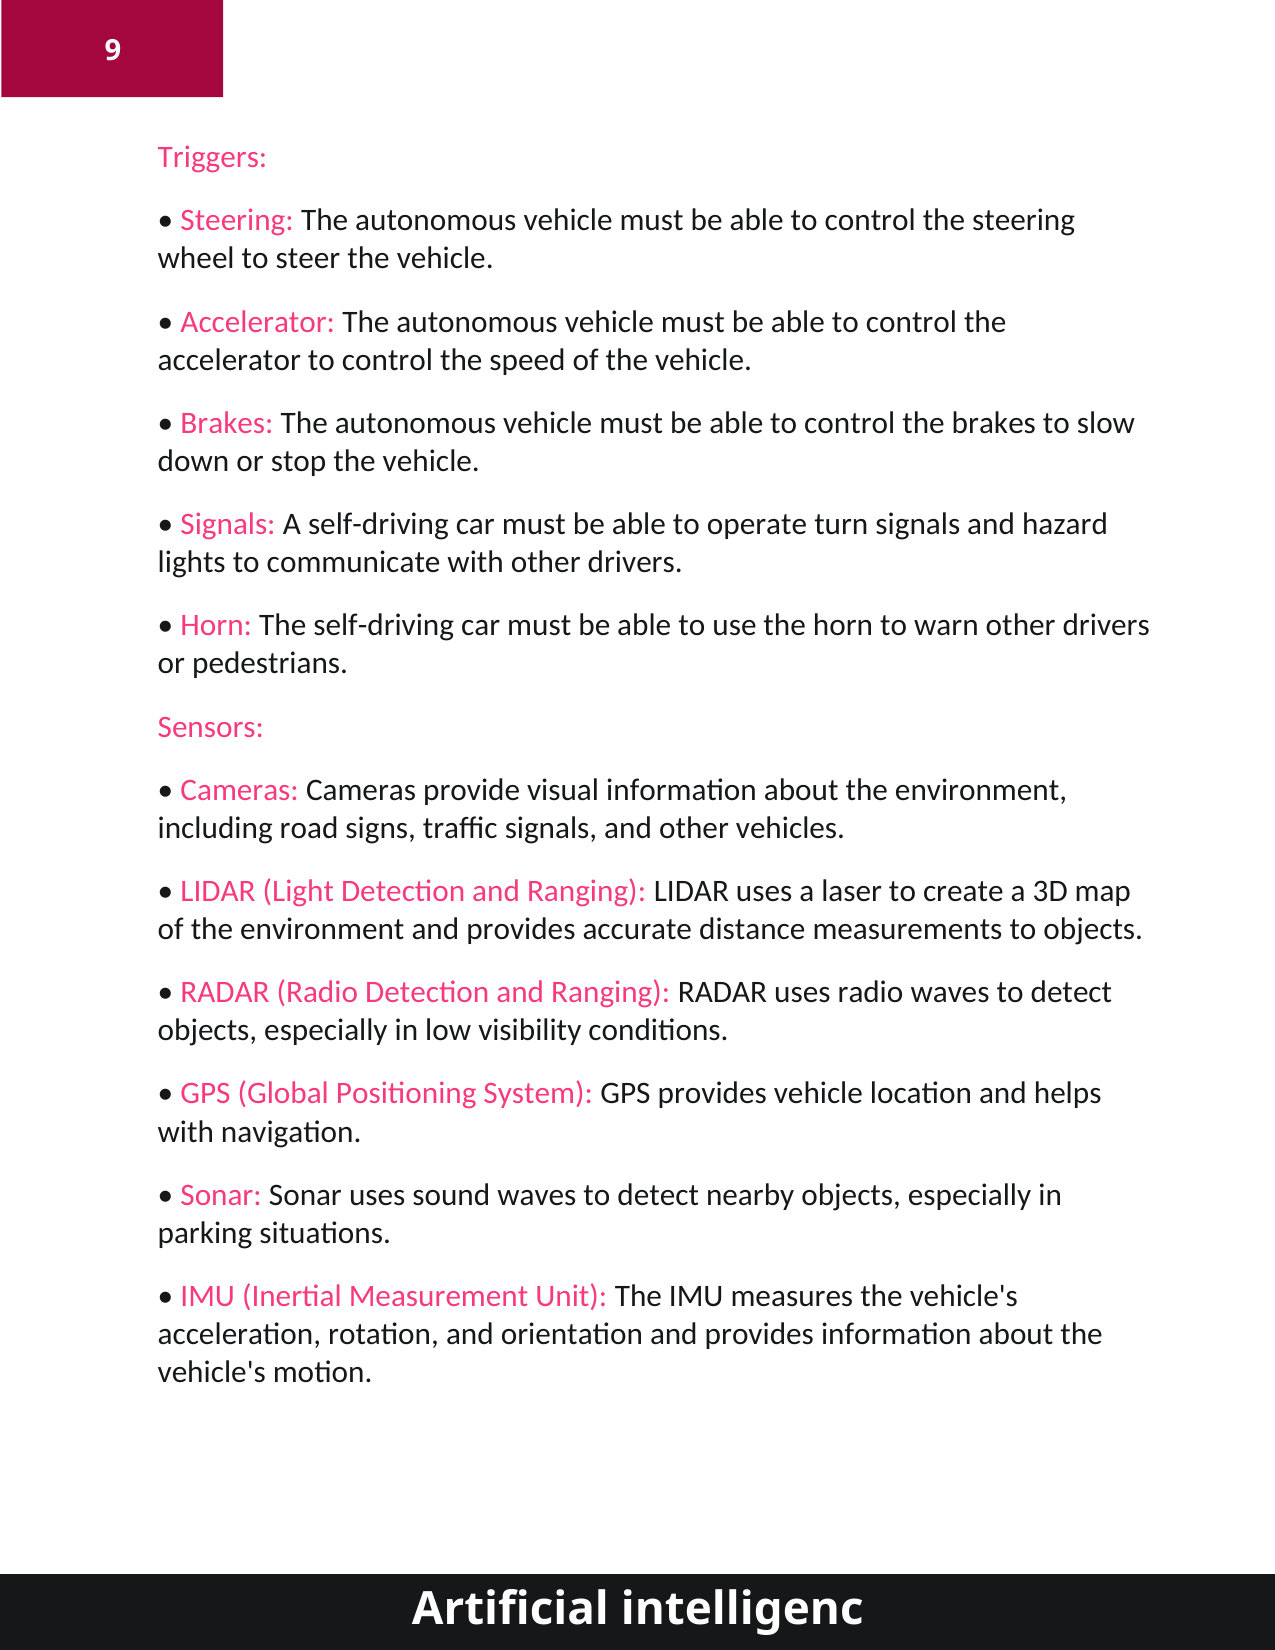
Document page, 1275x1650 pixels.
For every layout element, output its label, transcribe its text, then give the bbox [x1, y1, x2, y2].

text • Brakes: The autonomous vehicle must be able to control the brakes to slow down or stop the vehicle. [157, 403, 1155, 479]
text • Sonar: Sonar uses sound waves to detect nearby objects, especially in parking situations. [157, 1175, 1155, 1251]
text Triggers: [157, 137, 1155, 175]
text • RADAR (Radio Detection and Ranging): RADAR uses radio waves to detect objects, especially in low visibility conditions. [157, 972, 1155, 1048]
text Sensors: [157, 707, 1155, 745]
text • IMU (Inertial Measurement Unit): The IMU measures the vehicle's acceleration, rotation, and orientation and provides information about the vehicle's motion. [157, 1276, 1155, 1390]
text • Accelerator: The autonomous vehicle must be able to control the accelerator to control the speed of the vehicle. [157, 302, 1155, 378]
text • GPS (Global Positioning System): GPS provides vehicle location and helps with navigation. [157, 1073, 1155, 1150]
text • Signals: A self-driving car must be able to operate turn signals and hazard lights to communicate with other drivers. [157, 504, 1155, 580]
text • Horn: The self-driving car must be able to use the horn to warn other drivers or pedestrians. [157, 605, 1155, 682]
text • LIDAR (Light Detection and Ranging): LIDAR uses a laser to create a 3D map of the environment and provides accurate distance measurements to objects. [157, 871, 1155, 947]
text • Steering: The autonomous vehicle must be able to control the steering wheel to steer the vehicle. [157, 200, 1155, 277]
text • Cameras: Cameras provide visual information about the environment, including road signs, traffic signals, and other vehicles. [157, 770, 1155, 846]
